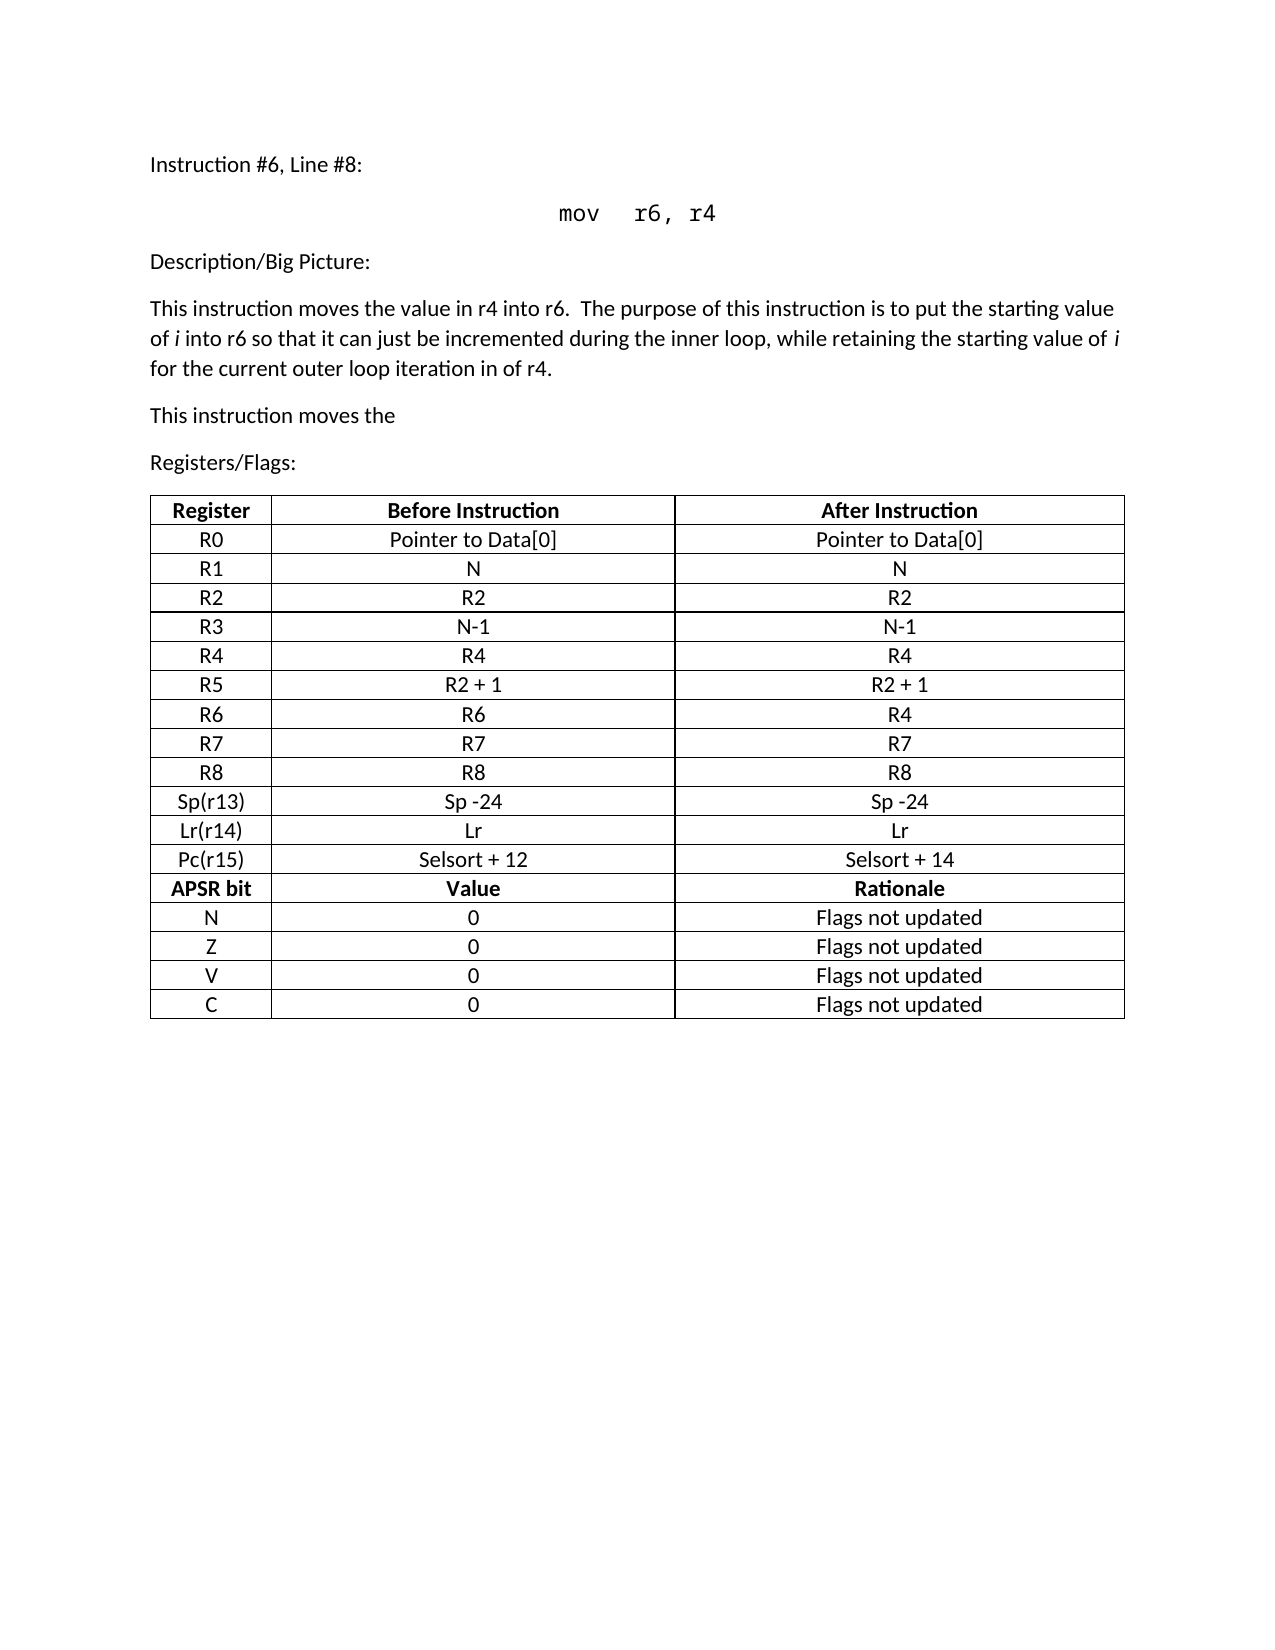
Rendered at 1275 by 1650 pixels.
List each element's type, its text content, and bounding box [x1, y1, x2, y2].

table_cell N-1 [676, 613, 1124, 641]
table_cell R4 [676, 642, 1124, 669]
table_cell Pointer to Data[0] [272, 525, 674, 553]
table_cell Lr [272, 816, 674, 844]
table_cell 0 [272, 990, 674, 1018]
table_cell Sp -24 [676, 787, 1124, 815]
table_cell N [151, 903, 271, 931]
table_cell N-1 [272, 613, 674, 641]
table_cell N [676, 554, 1124, 582]
table_cell Sp(r13) [151, 787, 271, 815]
table_cell R4 [676, 700, 1124, 728]
text mov r6, r4 [150, 197, 1125, 228]
table_cell Selsort + 14 [676, 845, 1124, 873]
table_cell Pointer to Data[0] [676, 525, 1124, 553]
text Instruction #6, Line #8: [150, 150, 1125, 178]
table_cell 0 [272, 961, 674, 989]
table_cell Flags not updated [676, 990, 1124, 1018]
table_header Before Instruction [272, 496, 674, 524]
table_header After Instruction [676, 496, 1124, 524]
table_cell R1 [151, 554, 271, 582]
text This instruction moves the [150, 401, 1125, 429]
table_cell R2 [272, 584, 674, 611]
table_cell R7 [676, 729, 1124, 757]
table_cell R2 + 1 [272, 671, 674, 699]
table_cell Sp -24 [272, 787, 674, 815]
text Registers/Flags: [150, 448, 1125, 476]
table_cell N [272, 554, 674, 582]
table_cell Pc(r15) [151, 845, 271, 873]
text This instruction moves the value in r4 into r6. The purpose of this instruction is to put the starting value of i into r6 so that it can just be incremented during the inner loop, while retaining the starting value of i for the current outer loop iteration in of r4. [150, 294, 1125, 383]
table_cell R6 [151, 700, 271, 728]
table_cell R4 [151, 642, 271, 669]
table_cell APSR bit [151, 874, 271, 902]
table_cell R8 [272, 758, 674, 786]
table_cell Rationale [676, 874, 1124, 902]
table_cell R7 [151, 729, 271, 757]
table_cell R2 [151, 584, 271, 611]
table_cell V [151, 961, 271, 989]
table_cell R8 [151, 758, 271, 786]
table_cell 0 [272, 932, 674, 960]
table_cell Lr [676, 816, 1124, 844]
table_cell Lr(r14) [151, 816, 271, 844]
table_cell R7 [272, 729, 674, 757]
table_header Register [151, 496, 271, 524]
table_cell Selsort + 12 [272, 845, 674, 873]
table_cell Flags not updated [676, 932, 1124, 960]
table_cell R8 [676, 758, 1124, 786]
table_cell Z [151, 932, 271, 960]
table_cell R5 [151, 671, 271, 699]
table_cell C [151, 990, 271, 1018]
table_cell Flags not updated [676, 903, 1124, 931]
table_cell R0 [151, 525, 271, 553]
table_cell Flags not updated [676, 961, 1124, 989]
table_cell R2 + 1 [676, 671, 1124, 699]
table_cell 0 [272, 903, 674, 931]
table_cell Value [272, 874, 674, 902]
table_cell R4 [272, 642, 674, 669]
table_cell R3 [151, 613, 271, 641]
table_cell R6 [272, 700, 674, 728]
text Description/Big Picture: [150, 247, 1125, 275]
table_cell R2 [676, 584, 1124, 611]
